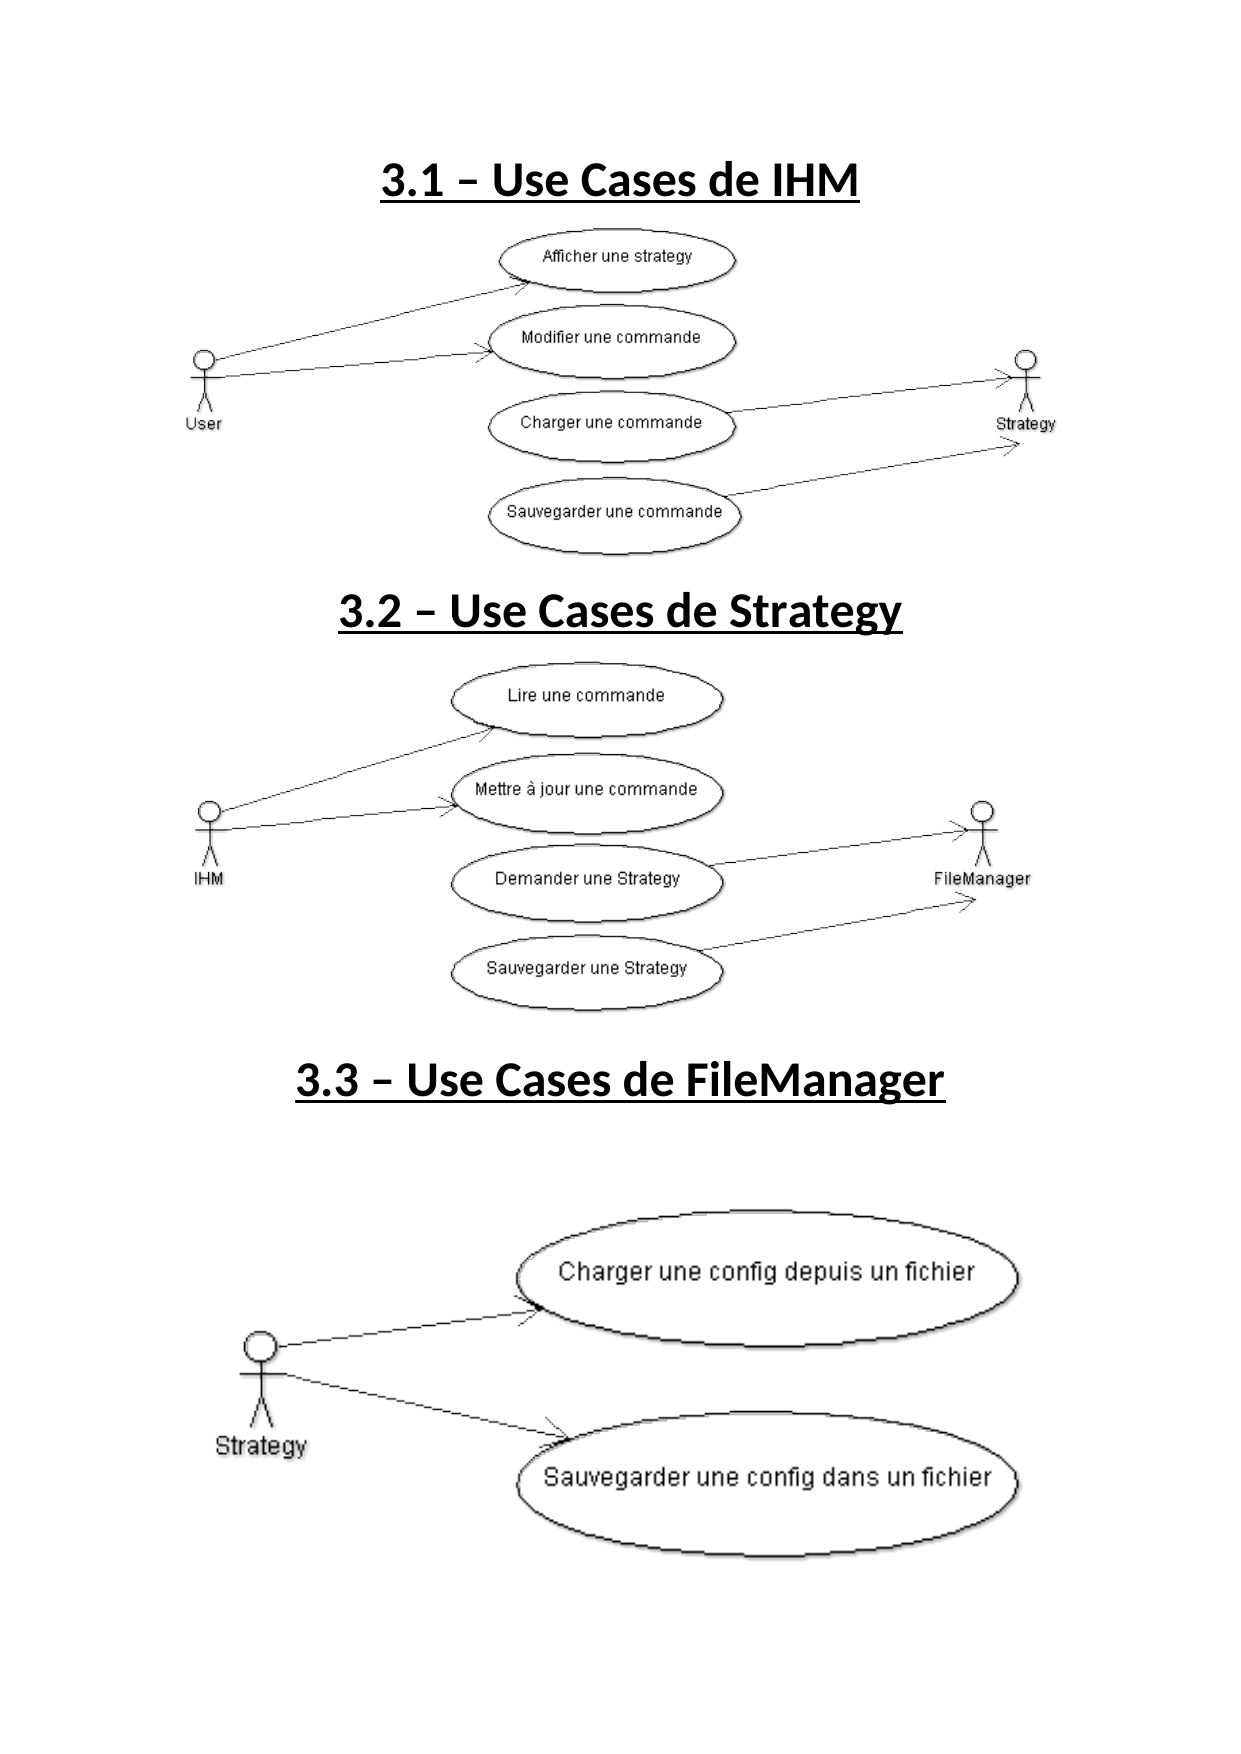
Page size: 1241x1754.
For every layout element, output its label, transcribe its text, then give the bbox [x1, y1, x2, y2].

table_cell 3.2 – Use Cases de Strategy [136, 579, 1104, 1048]
table_cell 3.3 – Use Cases de FileManager [136, 1048, 1104, 1595]
picture [166, 208, 1075, 579]
table_cell 3.1 – Use Cases de IHM [136, 148, 1104, 578]
picture [164, 639, 1077, 1049]
picture [183, 1109, 1057, 1596]
